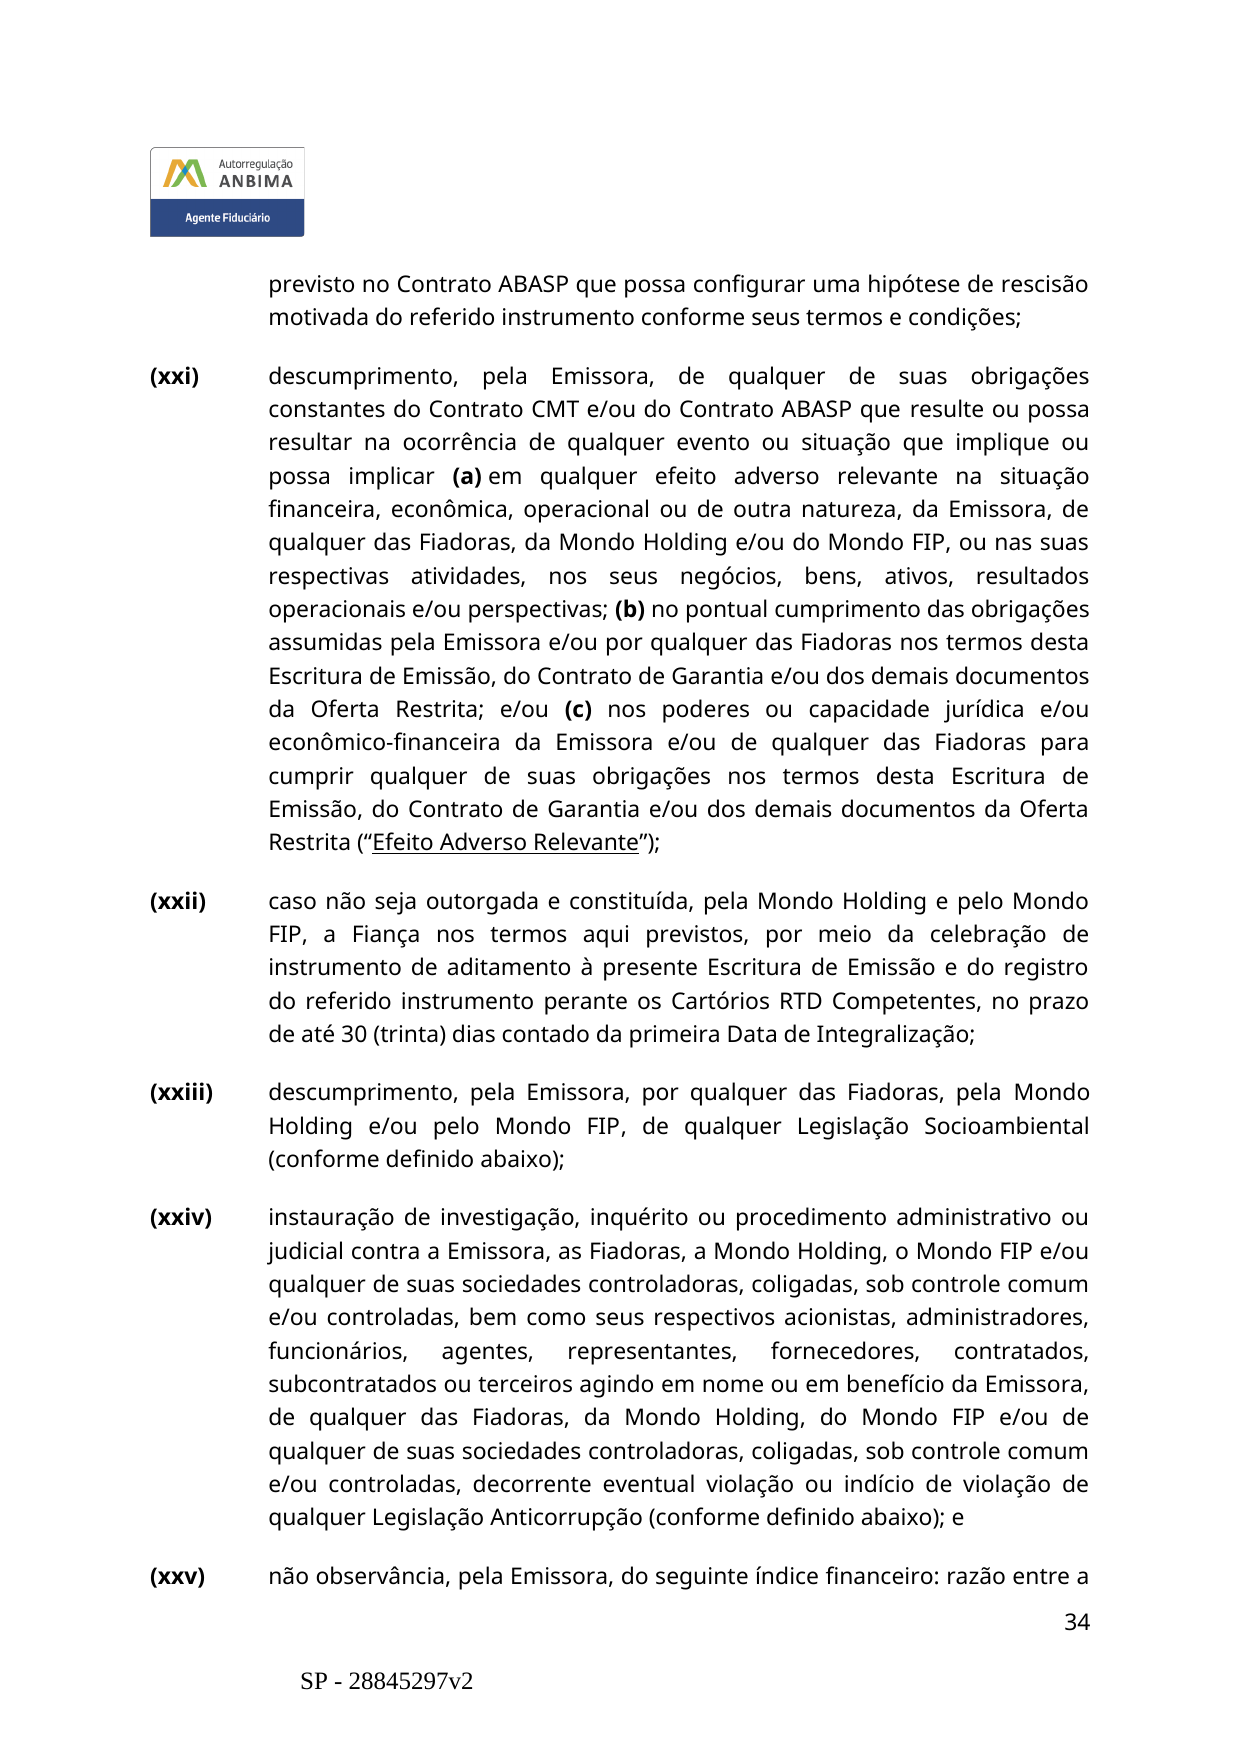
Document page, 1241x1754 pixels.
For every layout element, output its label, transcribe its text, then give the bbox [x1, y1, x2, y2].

list descumprimento, pela Emissora, por qualquer das Fiadoras, pela Mondo Holding e/ou pelo Mondo FIP, de qualquer Legislação Socioambiental (conforme definido abaixo); [150, 1074, 1090, 1174]
picture [150, 147, 305, 237]
list caso não seja outorgada e constituída, pela Mondo Holding e pelo Mondo FIP, a Fiança nos termos aqui previstos, por meio da celebração de instrumento de aditamento à presente Escritura de Emissão e do registro do referido instrumento perante os Cartórios RTD Competentes, no prazo de até 30 (trinta) dias contado da primeira Data de Integralização; [150, 882, 1090, 1049]
list descumprimento, pela Emissora, de qualquer de suas obrigações constantes do Contrato CMT e/ou do Contrato ABASP que resulte ou possa resultar na ocorrência de qualquer evento ou situação que implique ou possa implicar (a) em qualquer efeito adverso relevante na situação financeira, econômica, operacional ou de outra natureza, da Emissora, de qualquer das Fiadoras, da Mondo Holding e/ou do Mondo FIP, ou nas suas respectivas atividades, nos seus negócios, bens, ativos, resultados operacionais e/ou perspectivas; (b) no pontual cumprimento das obrigações assumidas pela Emissora e/ou por qualquer das Fiadoras nos termos desta Escritura de Emissão, do Contrato de Garantia e/ou dos demais documentos da Oferta Restrita; e/ou (c) nos poderes ou capacidade jurídica e/ou econômico-financeira da Emissora e/ou de qualquer das Fiadoras para cumprir qualquer de suas obrigações nos termos desta Escritura de Emissão, do Contrato de Garantia e/ou dos demais documentos da Oferta Restrita (“Efeito Adverso Relevante”); [150, 357, 1090, 857]
list instauração de investigação, inquérito ou procedimento administrativo ou judicial contra a Emissora, as Fiadoras, a Mondo Holding, o Mondo FIP e/ou qualquer de suas sociedades controladoras, coligadas, sob controle comum e/ou controladas, bem como seus respectivos acionistas, administradores, funcionários, agentes, representantes, fornecedores, contratados, subcontratados ou terceiros agindo em nome ou em benefício da Emissora, de qualquer das Fiadoras, da Mondo Holding, do Mondo FIP e/ou de qualquer de suas sociedades controladoras, coligadas, sob controle comum e/ou controladas, decorrente eventual violação ou indício de violação de qualquer Legislação Anticorrupção (conforme definido abaixo); e [150, 1199, 1090, 1532]
